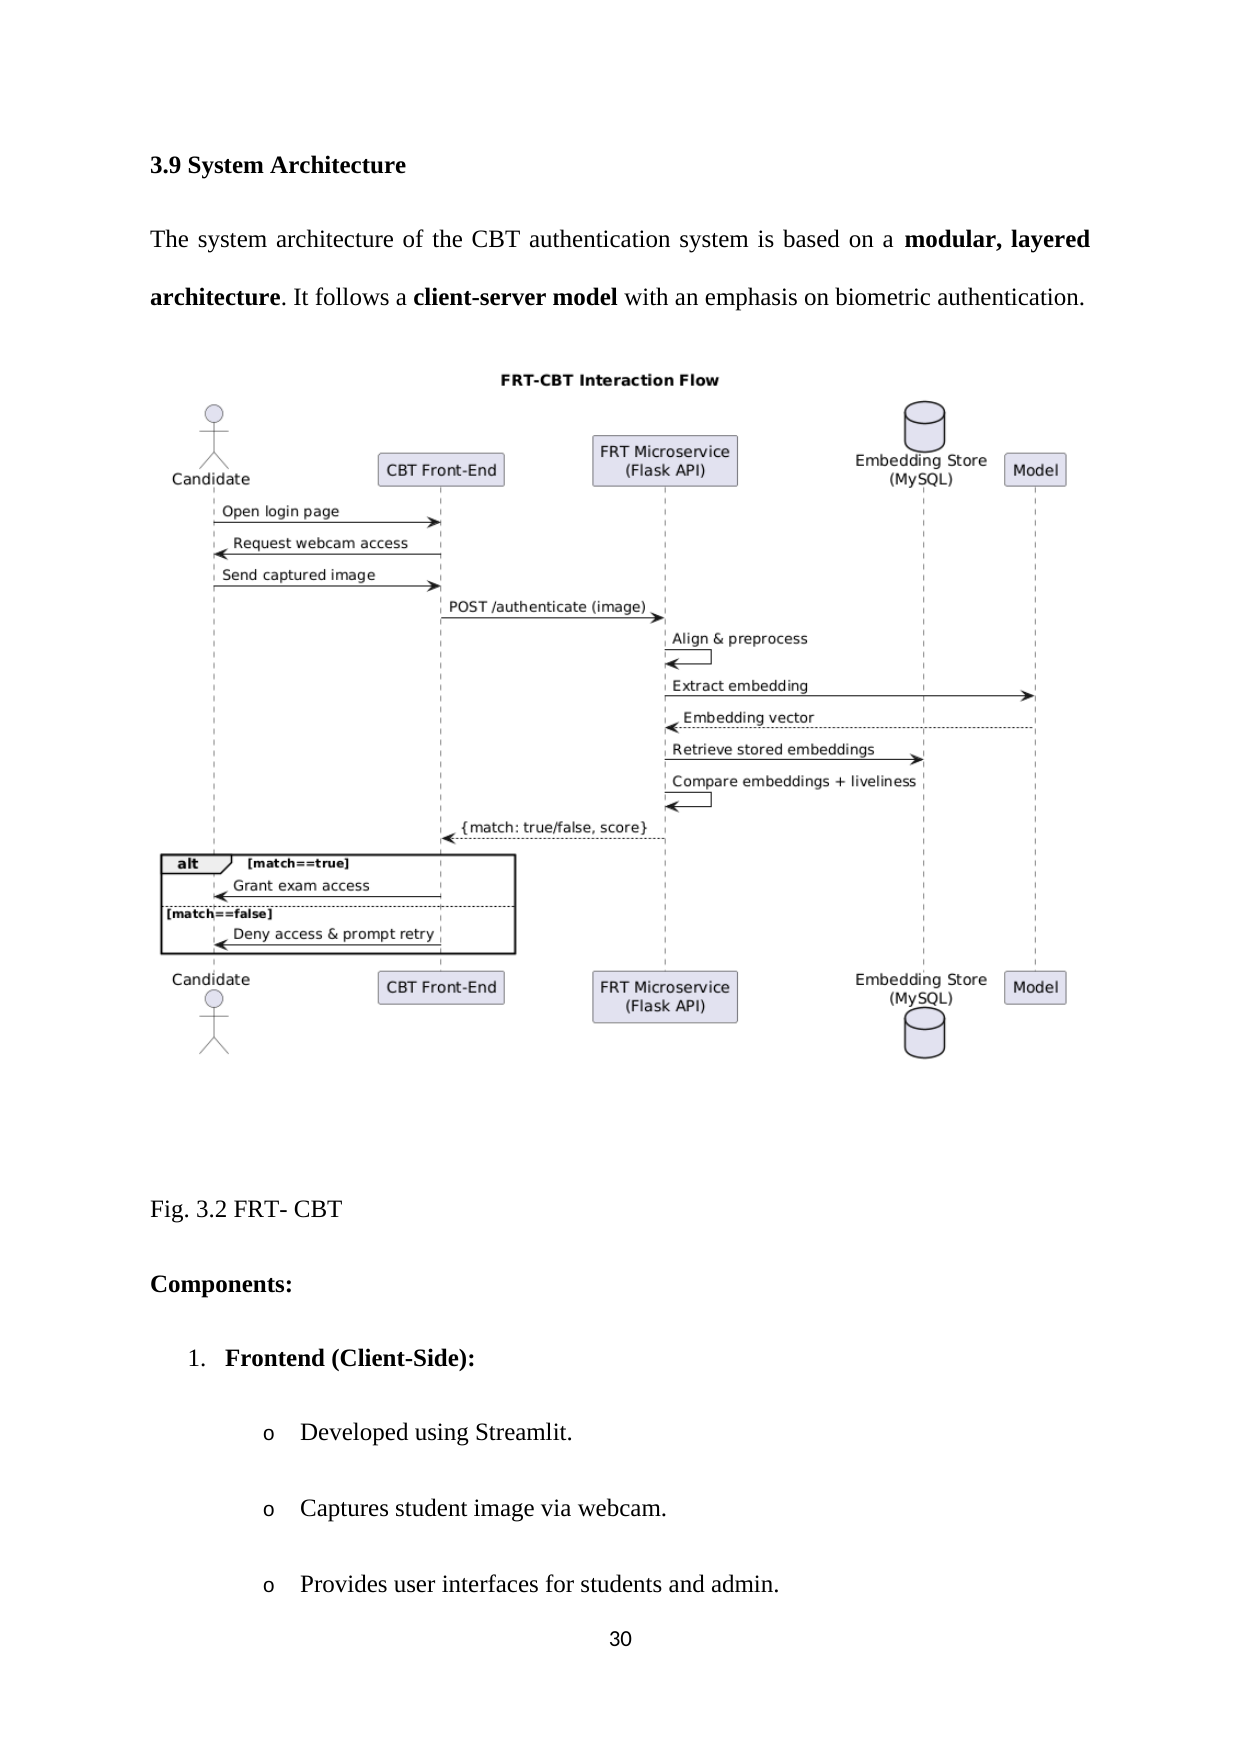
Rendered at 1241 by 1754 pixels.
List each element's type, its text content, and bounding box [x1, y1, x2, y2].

list Captures student image via webcam. [262, 1493, 1090, 1522]
text Components: [150, 1269, 1090, 1297]
picture [150, 355, 1071, 1075]
list Frontend (Client-Side): [187, 1343, 1090, 1372]
text 3.9 System Architecture [150, 150, 1090, 179]
list Developed using Streamlit. [262, 1417, 1090, 1447]
text The system architecture of the CBT authentication system is based on a modular, layered architecture. It follows a client-server model with an emphasis on biometric authentication. [150, 224, 1090, 310]
text Fig. 3.2 FRT- CBT [150, 1194, 1090, 1223]
list Provides user interfaces for students and admin. [262, 1569, 1090, 1598]
